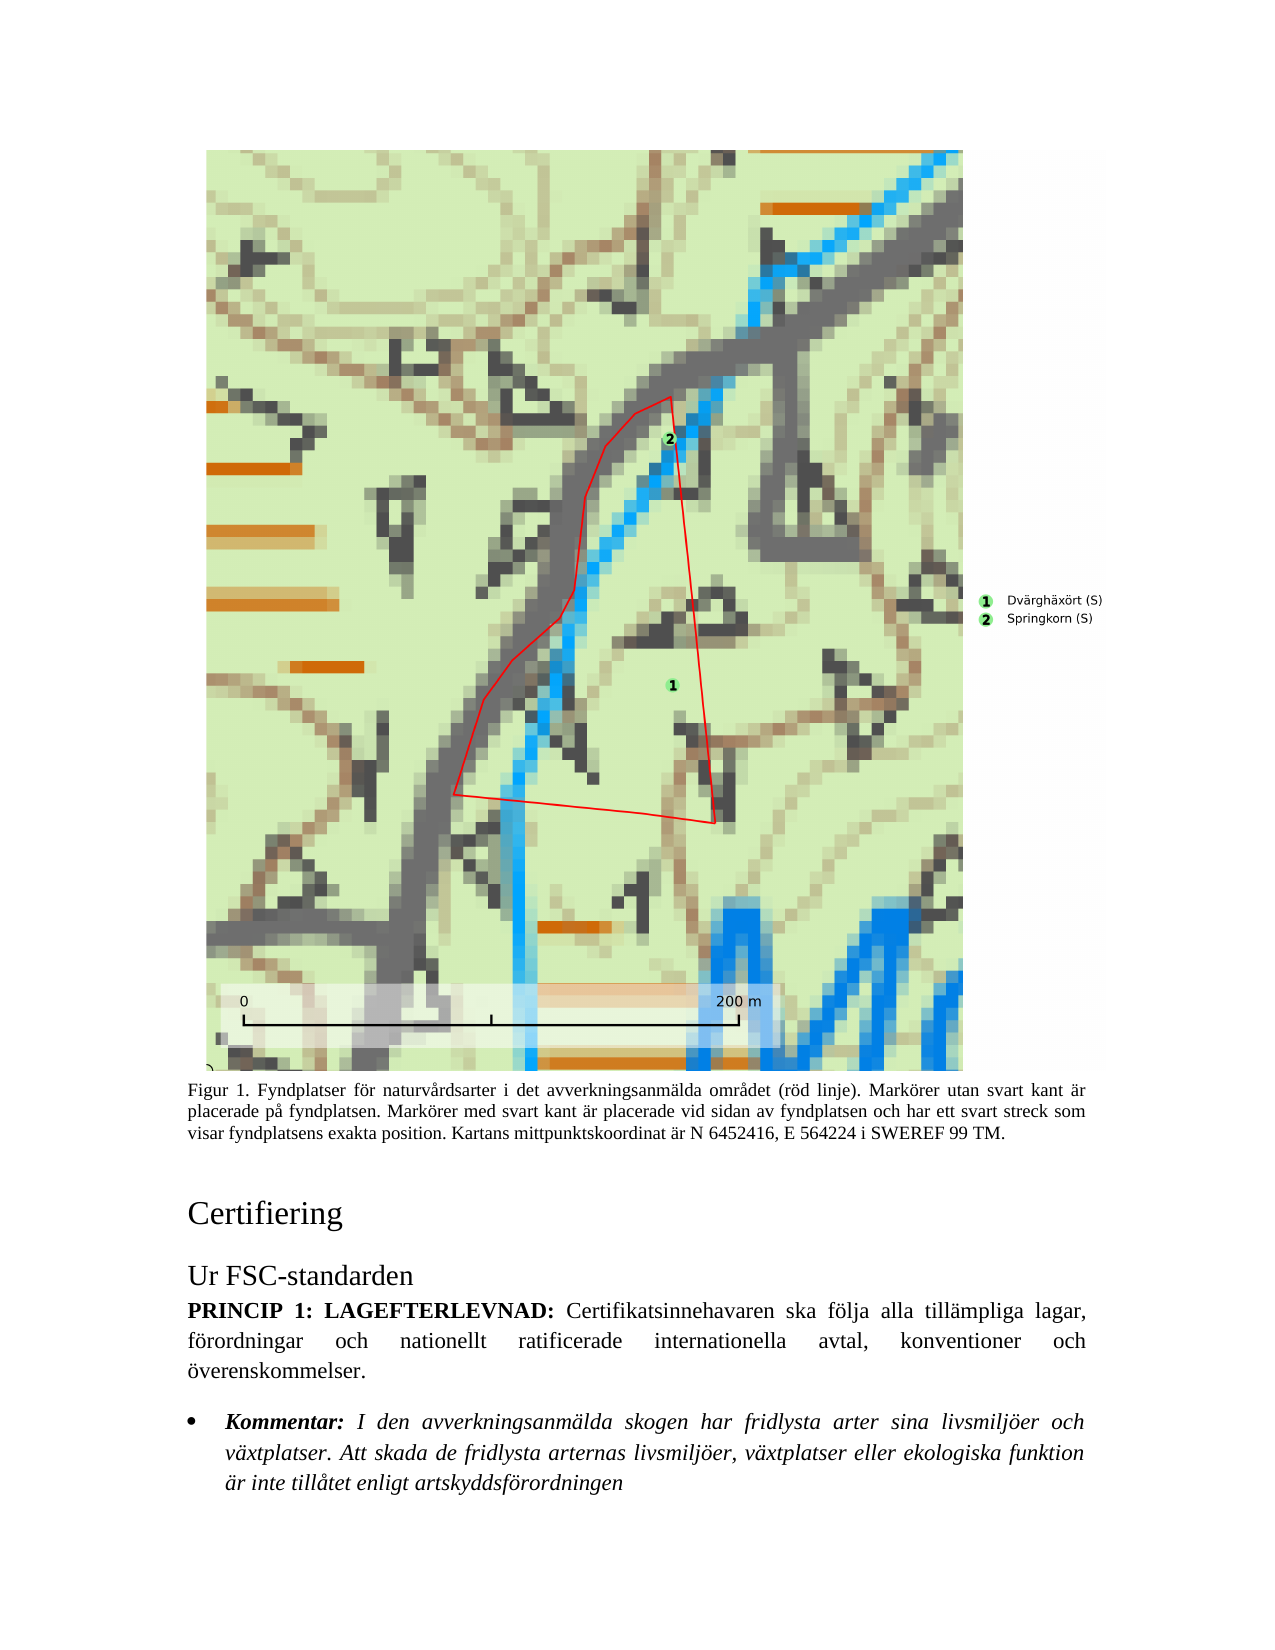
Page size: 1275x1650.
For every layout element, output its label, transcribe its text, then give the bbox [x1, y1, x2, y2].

subtitle Certifiering [187, 1193, 1087, 1232]
picture [206, 150, 1107, 1071]
subtitle Ur FSC-standarden [187, 1258, 1087, 1292]
text Figur 1. Fyndplatser för naturvårdsarter i det avverkningsanmälda området (röd linje). Markörer utan svart kant är placerade på fyndplatsen. Markörer med svart kant är placerade vid sidan av fyndplatsen och har ett svart streck som visar fyndplatsens exakta position. Kartans mittpunktskoordinat är N 6452416, E 564224 i SWEREF 99 TM. [187, 1079, 1087, 1143]
text PRINCIP 1: LAGEFTERLEVNAD: Certifikatsinnehavaren ska följa alla tillämpliga lagar, förordningar och nationellt ratificerade internationella avtal, konventioner och överenskommelser. [187, 1297, 1087, 1384]
list Kommentar: I den avverkningsanmälda skogen har fridlysta arter sina livsmiljöer och växtplatser. Att skada de fridlysta arternas livsmiljöer, växtplatser eller ekologiska funktion är inte tillåtet enligt artskyddsförordningen [187, 1408, 1087, 1495]
